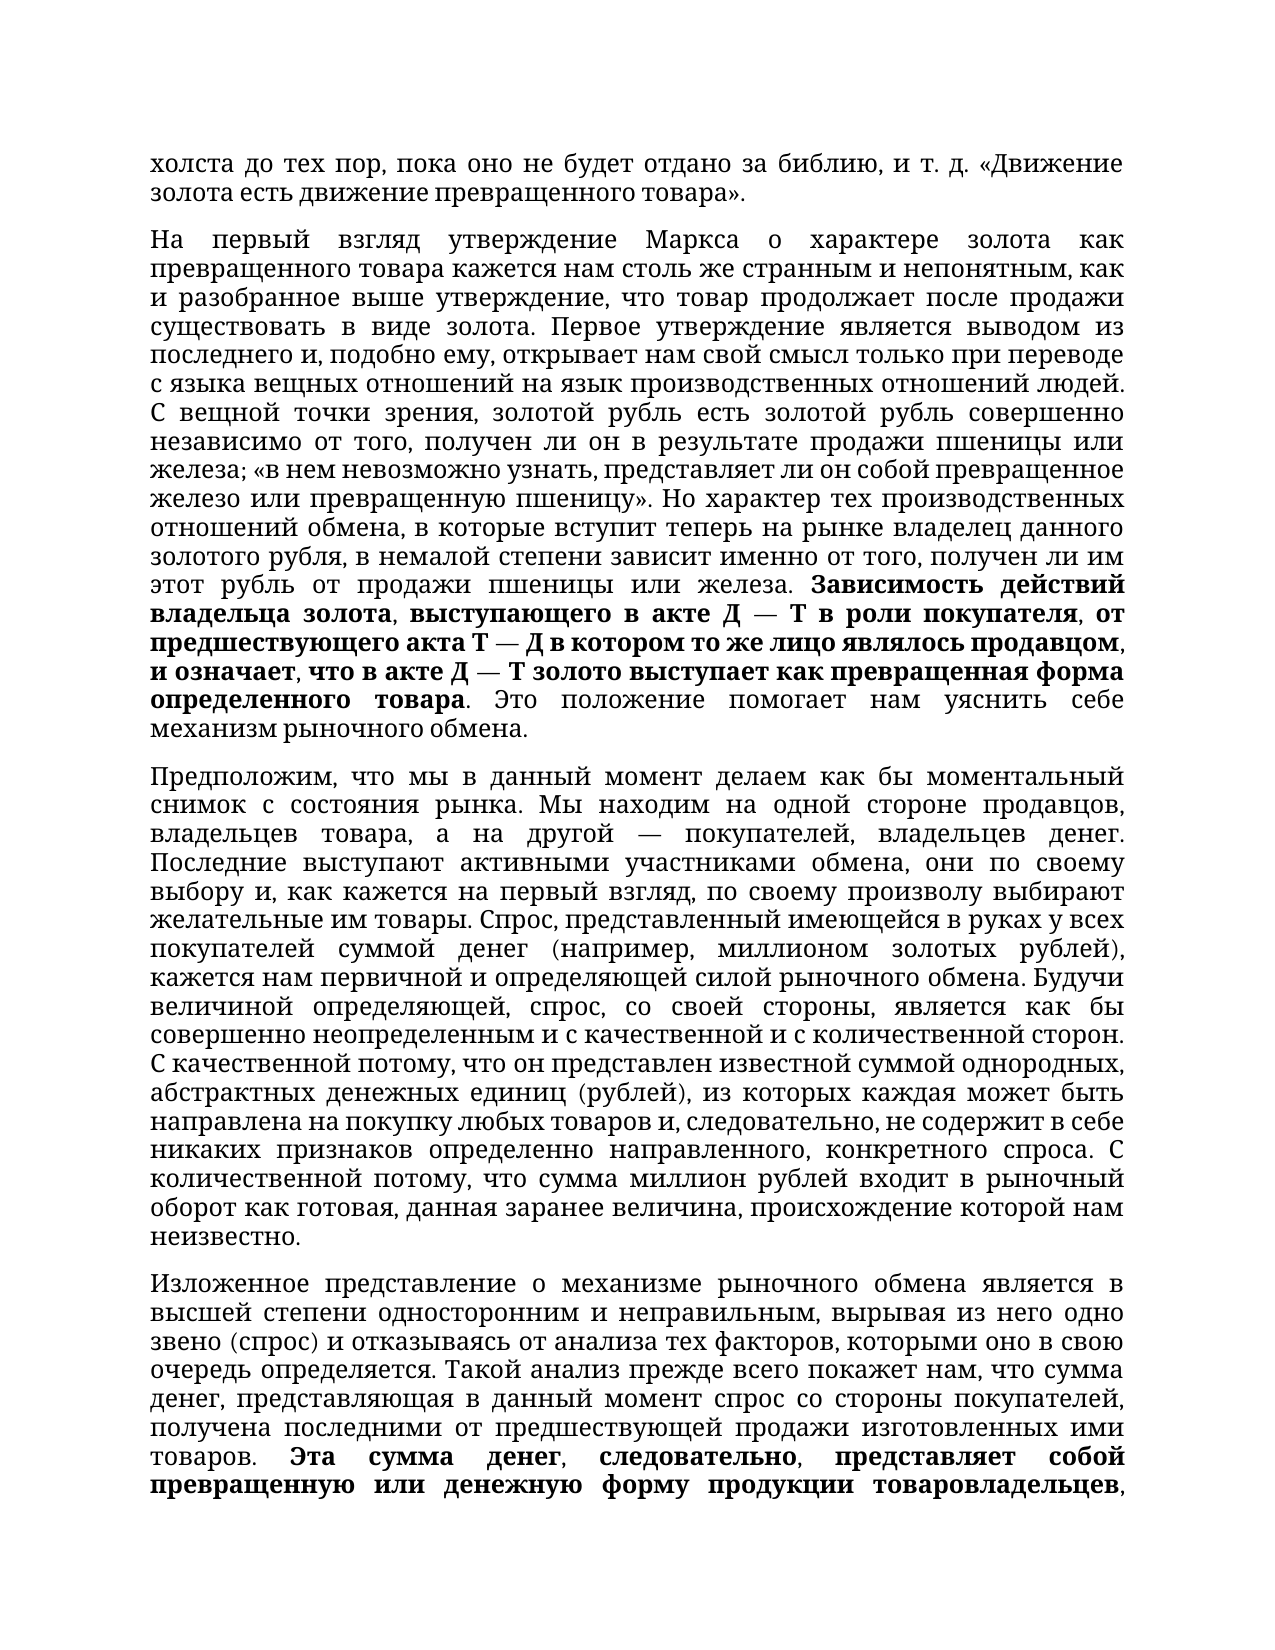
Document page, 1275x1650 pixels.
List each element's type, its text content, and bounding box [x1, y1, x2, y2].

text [150, 150, 1125, 207]
text На первый взгляд утверждение Маркса о характере золота как превращенного товара кажется нам столь же странным и непонятным, как и разобранное выше утверждение, что товар продолжает после продажи существовать в виде золота. Первое утверждение является выводом из последнего и, подобно ему, открывает нам свой смысл только при переводе с языка вещных отношений на язык производственных отношений людей. С вещной точки зрения, золотой рубль есть золотой рубль совершенно независимо от того, получен ли он в результате продажи пшеницы или железа; «в нем невозможно узнать, представляет ли он собой превращенное железо или превращенную пшеницу». Но характер тех производственных отношений обмена, в которые вступит теперь на рынке владелец данного золотого рубля, в немалой степени зависит именно от того, получен ли им этот рубль от продажи пшеницы или железа. Зависимость действий владельца золота, выступающего в акте Д — Т в роли покупателя, от предшествующего акта Т — Д в котором то же лицо являлось продавцом, и означает, что в акте Д — Т золото выступает как превращенная форма определенного товара. Это положение помогает нам уяснить себе механизм рыночного обмена. [150, 226, 1125, 744]
text Предположим, что мы в данный момент делаем как бы моментальный снимок с состояния рынка. Мы находим на одной стороне продавцов, владельцев товара, а на другой — покупателей, владельцев денег. Последние выступают активными участниками обмена, они по своему выбору и, как кажется на первый взгляд, по своему произволу выбирают желательные им товары. Спрос, представленный имеющейся в руках у всех покупателей суммой денег (например, миллионом золотых рублей), кажется нам первичной и определяющей силой рыночного обмена. Будучи величиной определяющей, спрос, со своей стороны, является как бы совершенно неопределенным и с качественной и с количественной сторон. С качественной потому, что он представлен известной суммой однородных, абстрактных денежных единиц (рублей), из которых каждая может быть направлена на покупку любых товаров и, следовательно, не содержит в себе никаких признаков определенно направленного, конкретного спроса. С количественной потому, что сумма миллион рублей входит в рыночный оборот как готовая, данная заранее величина, происхождение которой нам неизвестно. [150, 762, 1125, 1251]
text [150, 1270, 1125, 1500]
